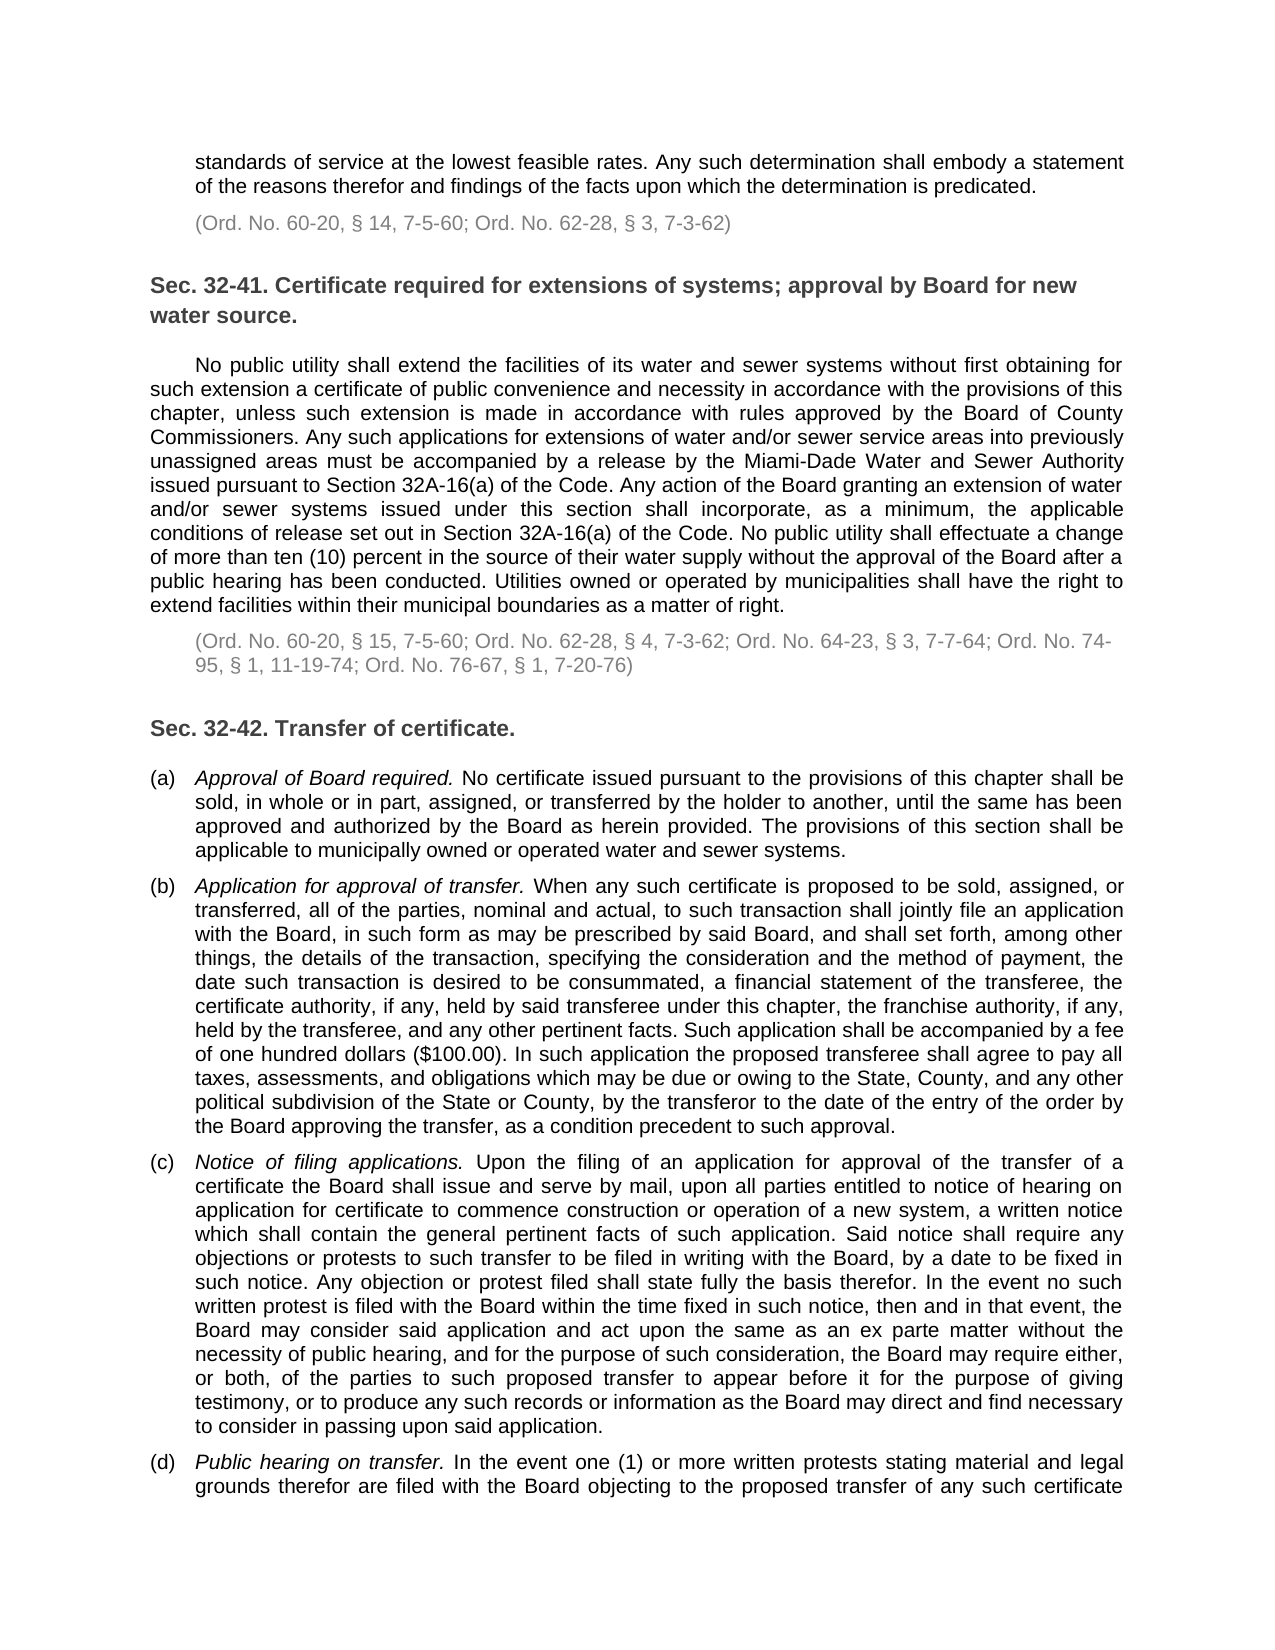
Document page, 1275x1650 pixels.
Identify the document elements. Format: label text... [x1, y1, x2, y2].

list (a) Approval of Board required. No certificate issued pursuant to the provisions of this chapter shall be sold, in whole or in part, assigned, or transferred by the holder to another, until the same has been approved and authorized by the Board as herein provided. The provisions of this section shall be applicable to municipally owned or operated water and sewer systems. [150, 766, 1125, 861]
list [150, 150, 1125, 198]
text No public utility shall extend the facilities of its water and sewer systems without first obtaining for such extension a certificate of public convenience and necessity in accordance with the provisions of this chapter, unless such extension is made in accordance with rules approved by the Board of County Commissioners. Any such applications for extensions of water and/or sewer service areas into previously unassigned areas must be accompanied by a release by the Miami-Dade Water and Sewer Authority issued pursuant to Section 32A-16(a) of the Code. Any action of the Board granting an extension of water and/or sewer systems issued under this section shall incorporate, as a minimum, the applicable conditions of release set out in Section 32A-16(a) of the Code. No public utility shall effectuate a change of more than ten (10) percent in the source of their water supply without the approval of the Board after a public hearing has been conducted. Utilities owned or operated by municipalities shall have the right to extend facilities within their municipal boundaries as a matter of right. [150, 353, 1125, 617]
text Sec. 32-41. Certificate required for extensions of systems; approval by Board for new water source. [150, 272, 1125, 328]
list (b) Application for approval of transfer. When any such certificate is proposed to be sold, assigned, or transferred, all of the parties, nominal and actual, to such transaction shall jointly file an application with the Board, in such form as may be prescribed by said Board, and shall set forth, among other things, the details of the transaction, specifying the consideration and the method of payment, the date such transaction is desired to be consummated, a financial statement of the transferee, the certificate authority, if any, held by said transferee under this chapter, the franchise authority, if any, held by the transferee, and any other pertinent facts. Such application shall be accompanied by a fee of one hundred dollars ($100.00). In such application the proposed transferee shall agree to pay all taxes, assessments, and obligations which may be due or owing to the State, County, and any other political subdivision of the State or County, by the transferor to the date of the entry of the order by the Board approving the transfer, as a condition precedent to such approval. [150, 874, 1125, 1137]
list (c) Notice of filing applications. Upon the filing of an application for approval of the transfer of a certificate the Board shall issue and serve by mail, upon all parties entitled to notice of hearing on application for certificate to commence construction or operation of a new system, a written notice which shall contain the general pertinent facts of such application. Said notice shall require any objections or protests to such transfer to be filed in writing with the Board, by a date to be fixed in such notice. Any objection or protest filed shall state fully the basis therefor. In the event no such written protest is filed with the Board within the time fixed in such notice, then and in that event, the Board may consider said application and act upon the same as an ex parte matter without the necessity of public hearing, and for the purpose of such consideration, the Board may require either, or both, of the parties to such proposed transfer to appear before it for the purpose of giving testimony, or to produce any such records or information as the Board may direct and find necessary to consider in passing upon said application. [150, 1150, 1125, 1437]
text (Ord. No. 60-20, § 15, 7-5-60; Ord. No. 62-28, § 4, 7-3-62; Ord. No. 64-23, § 3, 7-7-64; Ord. No. 74-95, § 1, 11-19-74; Ord. No. 76-67, § 1, 7-20-76) [195, 629, 1125, 677]
text Sec. 32-42. Transfer of certificate. [150, 714, 1125, 741]
text (Ord. No. 60-20, § 14, 7-5-60; Ord. No. 62-28, § 3, 7-3-62) [195, 210, 1125, 234]
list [150, 1450, 1125, 1498]
